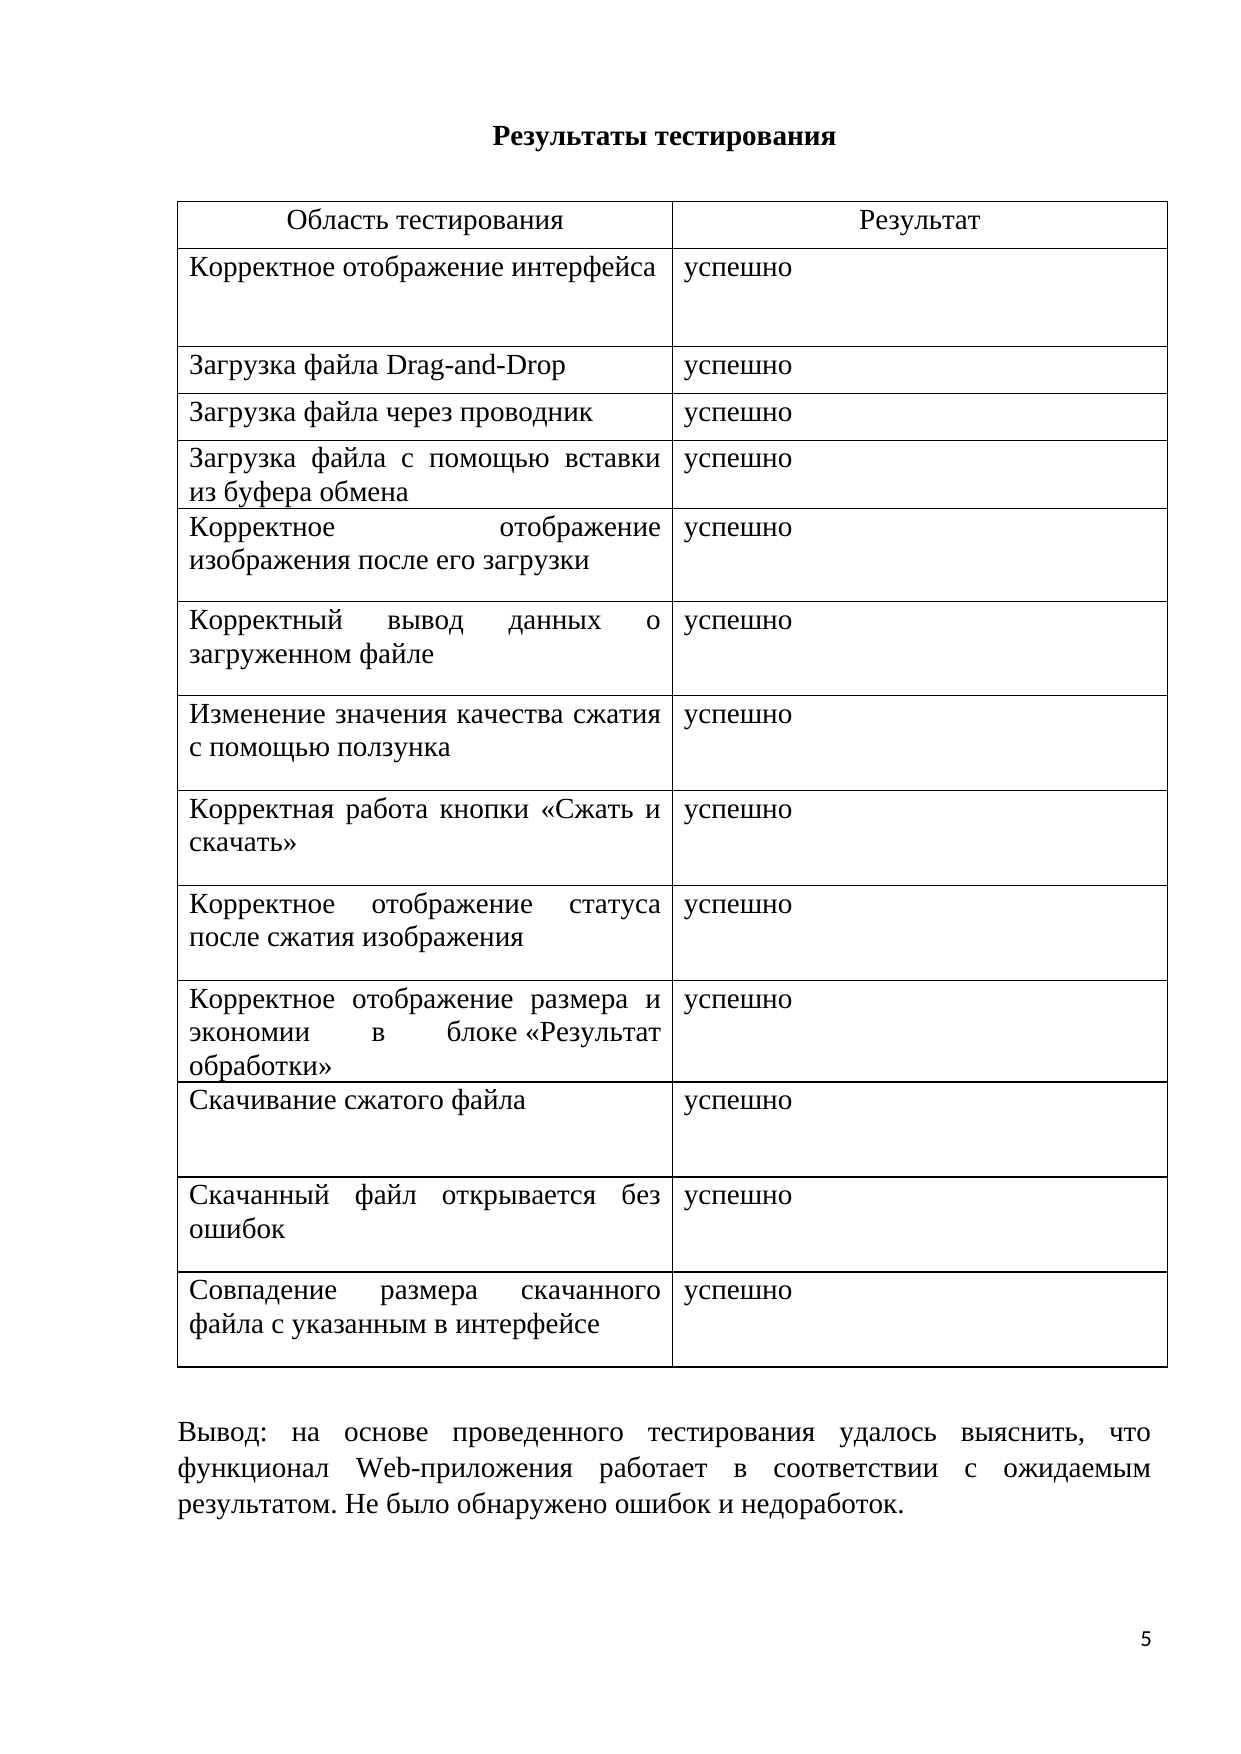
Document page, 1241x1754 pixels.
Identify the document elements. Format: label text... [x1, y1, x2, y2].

text Вывод: на основе проведенного тестирования удалось выяснить, что функционал Web-приложения работает в соответствии с ожидаемым результатом. Не было обнаружено ошибок и недоработок. [177, 1414, 1152, 1520]
table_cell Корректное отображение статуса после сжатия изображения [178, 886, 672, 980]
table_cell Изменение значения качества сжатия с помощью ползунка [178, 696, 672, 790]
table_cell Скачанный файл открывается без ошибок [178, 1178, 672, 1271]
table_cell успешно [673, 394, 1167, 439]
table_cell успешно [673, 441, 1167, 508]
table_cell Загрузка файла через проводник [178, 394, 672, 439]
table_cell Корректное отображение интерфейса [178, 249, 672, 346]
table_cell успешно [673, 602, 1167, 695]
table_cell Загрузка файла с помощью вставки из буфера обмена [178, 441, 672, 508]
table_cell Совпадение размера скачанного файла с указанным в интерфейсе [178, 1273, 672, 1366]
table_cell успешно [673, 696, 1167, 790]
table_cell успешно [673, 886, 1167, 980]
table_cell успешно [673, 791, 1167, 885]
table_cell успешно [673, 1083, 1167, 1176]
table_cell успешно [673, 1178, 1167, 1271]
subtitle Результаты тестирования [177, 118, 1152, 152]
table_cell успешно [673, 981, 1167, 1081]
table_header Результат [673, 202, 1167, 248]
table_cell успешно [673, 509, 1167, 601]
table_cell успешно [673, 249, 1167, 346]
table_cell Корректная работа кнопки «Сжать и скачать» [178, 791, 672, 885]
table_cell успешно [673, 1273, 1167, 1366]
table_cell Скачивание сжатого файла [178, 1083, 672, 1176]
table_cell Корректное отображение изображения после его загрузки [178, 509, 672, 601]
table_cell Загрузка файла Drag-and-Drop [178, 347, 672, 393]
table_cell успешно [673, 347, 1167, 393]
table_cell Корректный вывод данных о загруженном файле [178, 602, 672, 695]
table_cell Корректное отображение размера и экономии в блоке «Результат обработки» [178, 981, 672, 1081]
table_header Область тестирования [178, 202, 672, 248]
